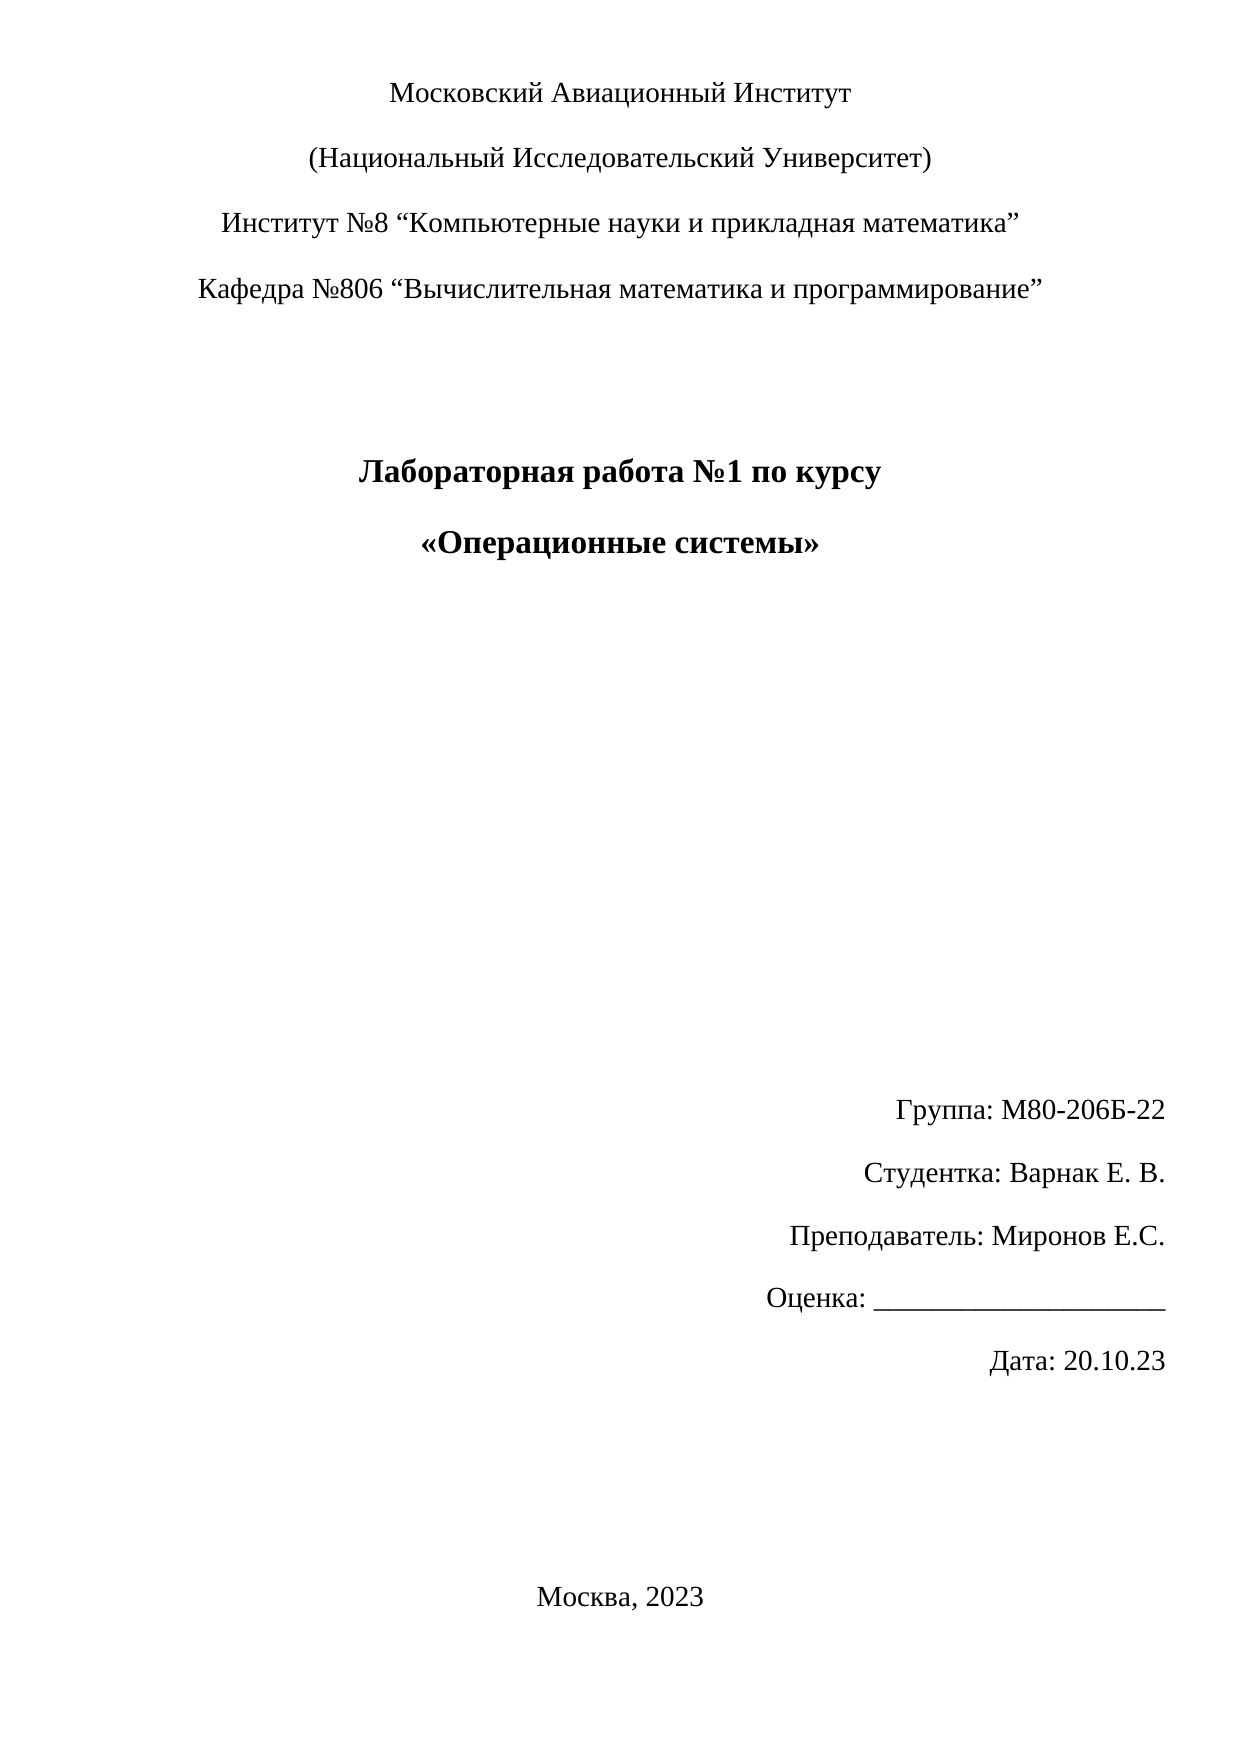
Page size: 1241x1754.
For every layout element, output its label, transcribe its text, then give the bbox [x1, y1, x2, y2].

text Преподаватель: Миронов Е.С. [75, 1218, 1165, 1251]
text «Операционные системы» [75, 522, 1165, 560]
text Оценка: ____________________ [75, 1280, 1165, 1314]
text Кафедра №806 “Вычислительная математика и программирование” [75, 271, 1165, 304]
text Лабораторная работа №1 по курсу [75, 451, 1165, 490]
text Институт №8 “Компьютерные науки и прикладная математика” [75, 206, 1165, 239]
text Москва, 2023 [75, 1579, 1165, 1613]
text Группа: М80-206Б-22 [75, 1092, 1165, 1126]
text Студентка: Варнак Е. В. [75, 1155, 1165, 1188]
text Дата: 20.10.23 [75, 1343, 1165, 1377]
text (Национальный Исследовательский Университет) [75, 140, 1165, 174]
text Московский Авиационный Институт [75, 75, 1165, 108]
